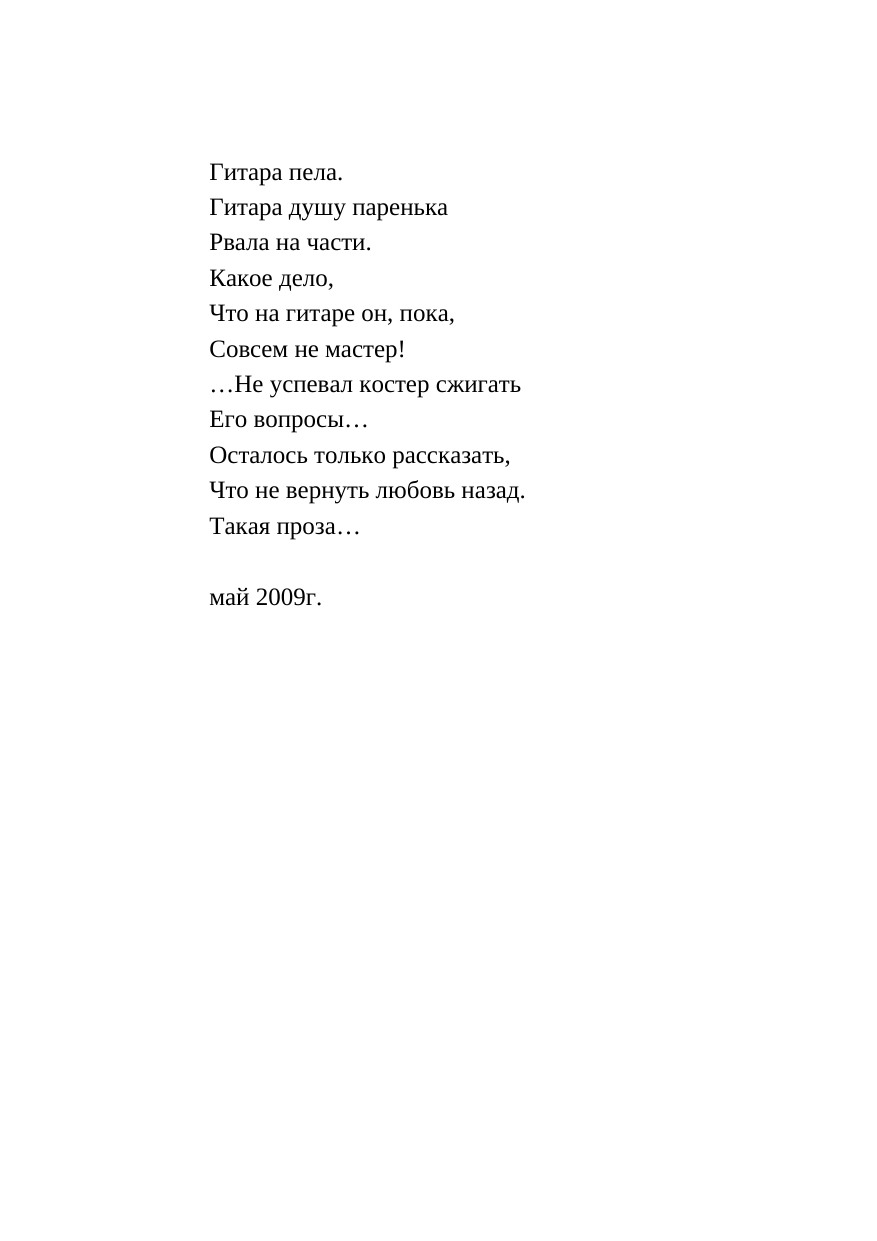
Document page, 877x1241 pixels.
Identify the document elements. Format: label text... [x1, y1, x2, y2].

text Гитара пела. Гитара душу паренька Рвала на части. Какое дело, Что на гитаре он, пока, Совсем не мастер! …Не успевал костер сжигать Его вопросы… Осталось только рассказать, Что не вернуть любовь назад. Такая проза… май 2009г. [209, 150, 727, 610]
